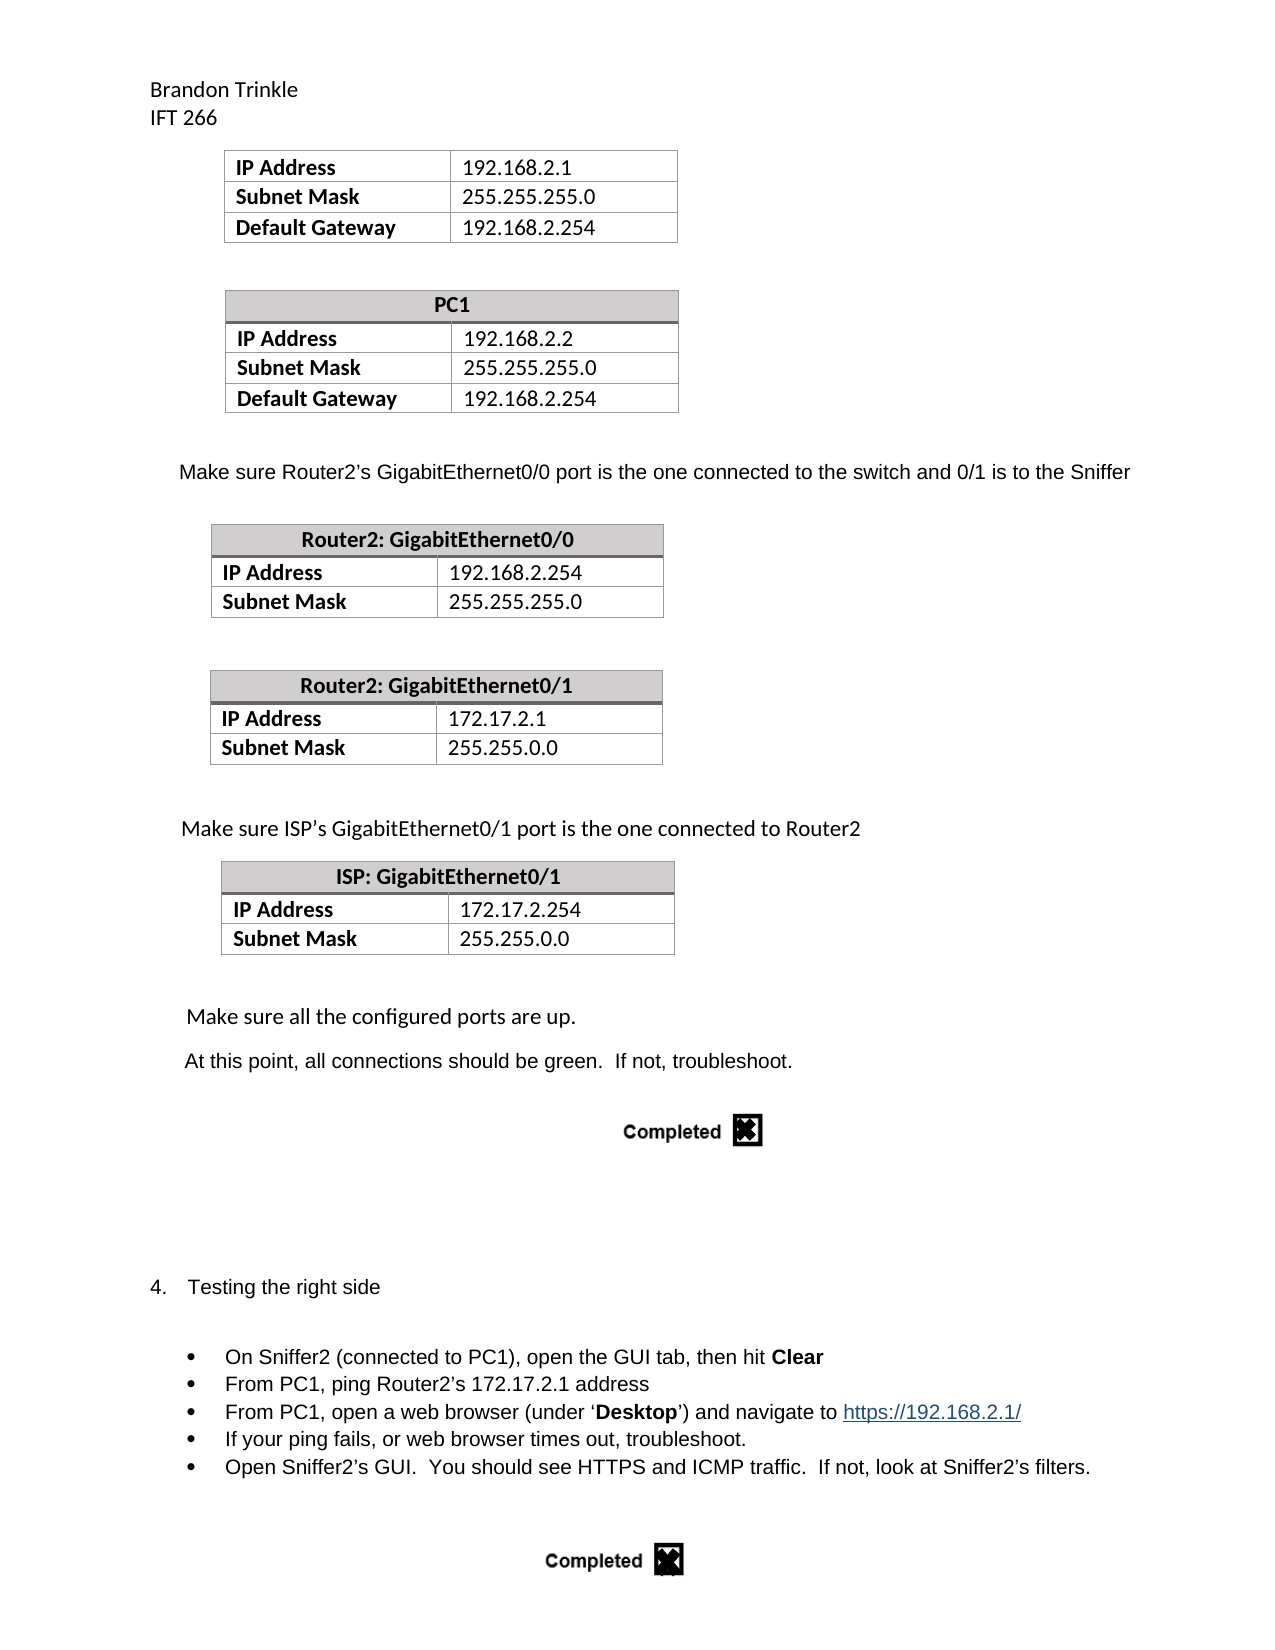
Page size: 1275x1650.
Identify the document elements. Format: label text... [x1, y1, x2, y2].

table_header Router2: GigabitEthernet0/0 [212, 525, 663, 555]
table_cell Default Gateway [225, 213, 450, 242]
list From PC1, open a web browser (under ‘Desktop’) and navigate to https://192.168.2.1/ [187, 1400, 1172, 1424]
table_cell 192.168.2.254 [451, 213, 677, 242]
picture [619, 1101, 770, 1158]
table_cell 192.168.2.254 [452, 384, 678, 412]
table_cell 192.168.2.2 [452, 324, 678, 352]
table_header PC1 [226, 291, 678, 321]
table_cell 255.255.255.0 [452, 353, 678, 383]
table_cell 255.255.255.0 [438, 587, 663, 617]
table_cell 172.17.2.1 [437, 705, 662, 732]
list On Sniffer2 (connected to PC1), open the GUI tab, then hit Clear [187, 1344, 1172, 1368]
table_cell IP Address [222, 895, 448, 923]
subtitle Testing the right side [150, 1275, 1172, 1344]
list Open Sniffer2’s GUI. You should see HTTPS and ICMP traffic. If not, look at Sniffer2’s filters. [187, 1455, 1172, 1479]
table_cell 192.168.2.1 [451, 151, 677, 181]
text Make sure Router2’s GigabitEthernet0/0 port is the one connected to the switch and 0/1 is to the Sniffer [150, 460, 1172, 484]
table_cell IP Address [212, 558, 437, 586]
text At this point, all connections should be green. If not, troubleshoot. [150, 1049, 1172, 1073]
list From PC1, ping Router2’s 172.17.2.1 address [187, 1372, 1172, 1396]
table_cell 255.255.0.0 [437, 734, 662, 763]
list If your ping fails, or web browser times out, troubleshoot. [187, 1427, 1172, 1451]
table_cell 255.255.0.0 [449, 924, 674, 954]
table_cell Default Gateway [226, 384, 451, 412]
table_cell Subnet Mask [225, 182, 450, 212]
text Make sure all the configured ports are up. [150, 1002, 1172, 1030]
table_cell 172.17.2.254 [449, 895, 674, 923]
table_cell 255.255.255.0 [451, 182, 677, 212]
picture [541, 1531, 691, 1587]
table_cell Subnet Mask [212, 587, 437, 617]
table_cell IP Address [211, 705, 436, 732]
table_cell Subnet Mask [226, 353, 451, 383]
table_cell IP Address [226, 324, 451, 352]
table_header Router2: GigabitEthernet0/1 [211, 671, 662, 701]
table_header ISP: GigabitEthernet0/1 [222, 862, 674, 892]
table_cell Subnet Mask [211, 734, 436, 763]
table_cell IP Address [225, 151, 450, 181]
table_cell Subnet Mask [222, 924, 448, 954]
text Make sure ISP’s GigabitEthernet0/1 port is the one connected to Router2 [150, 784, 1172, 842]
table_cell 192.168.2.254 [438, 558, 663, 586]
